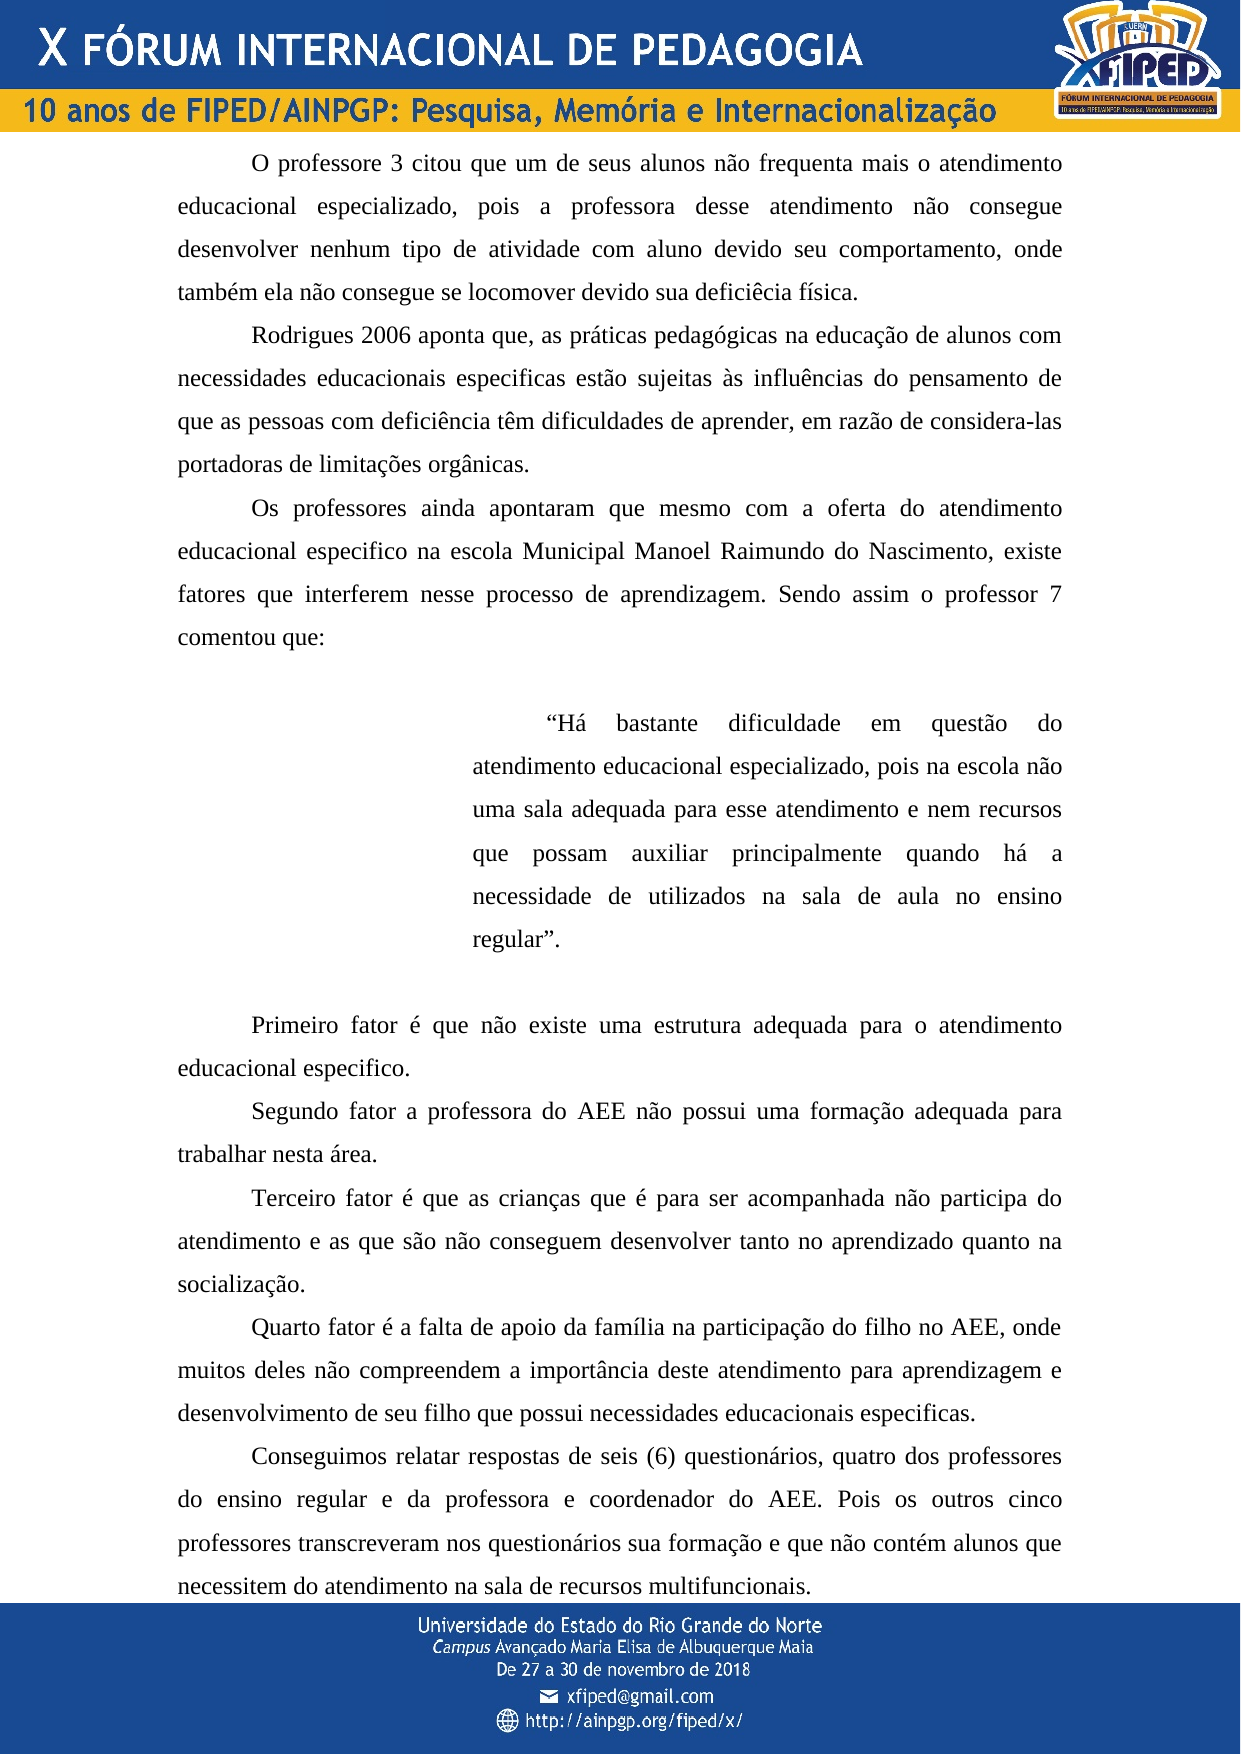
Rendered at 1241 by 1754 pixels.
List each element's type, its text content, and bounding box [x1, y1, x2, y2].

text “Há bastante dificuldade em questão do atendimento educacional especializado, pois na escola não uma sala adequada para esse atendimento e nem recursos que possam auxiliar principalmente quando há a necessidade de utilizados na sala de aula no ensino regular”. [472, 708, 1063, 953]
text Conseguimos relatar respostas de seis (6) questionários, quatro dos professores do ensino regular e da professora e coordenador do AEE. Pois os outros cinco professores transcreveram nos questionários sua formação e que não contém alunos que necessitem do atendimento na sala de recursos multifuncionais. [177, 1441, 1063, 1599]
text Os professores ainda apontaram que mesmo com a oferta do atendimento educacional especifico na escola Municipal Manoel Raimundo do Nascimento, existe fatores que interferem nesse processo de aprendizagem. Sendo assim o professor 7 comentou que: [177, 493, 1063, 651]
text Terceiro fator é que as crianças que é para ser acompanhada não participa do atendimento e as que são não conseguem desenvolver tanto no aprendizado quanto na socialização. [177, 1183, 1063, 1298]
picture [0, 0, 1241, 132]
text O professore 3 citou que um de seus alunos não frequenta mais o atendimento educacional especializado, pois a professora desse atendimento não consegue desenvolver nenhum tipo de atividade com aluno devido seu comportamento, onde também ela não consegue se locomover devido sua deficiêcia física. [177, 148, 1063, 306]
text Rodrigues 2006 aponta que, as práticas pedagógicas na educação de alunos com necessidades educacionais especificas estão sujeitas às influências do pensamento de que as pessoas com deficiência têm dificuldades de aprender, em razão de considera-las portadoras de limitações orgânicas. [177, 320, 1063, 478]
picture [0, 1603, 1241, 1754]
text Primeiro fator é que não existe uma estrutura adequada para o atendimento educacional especifico. [177, 1010, 1063, 1082]
text Segundo fator a professora do AEE não possui uma formação adequada para trabalhar nesta área. [177, 1096, 1063, 1168]
text Quarto fator é a falta de apoio da família na participação do filho no AEE, onde muitos deles não compreendem a importância deste atendimento para aprendizagem e desenvolvimento de seu filho que possui necessidades educacionais especificas. [177, 1312, 1063, 1427]
